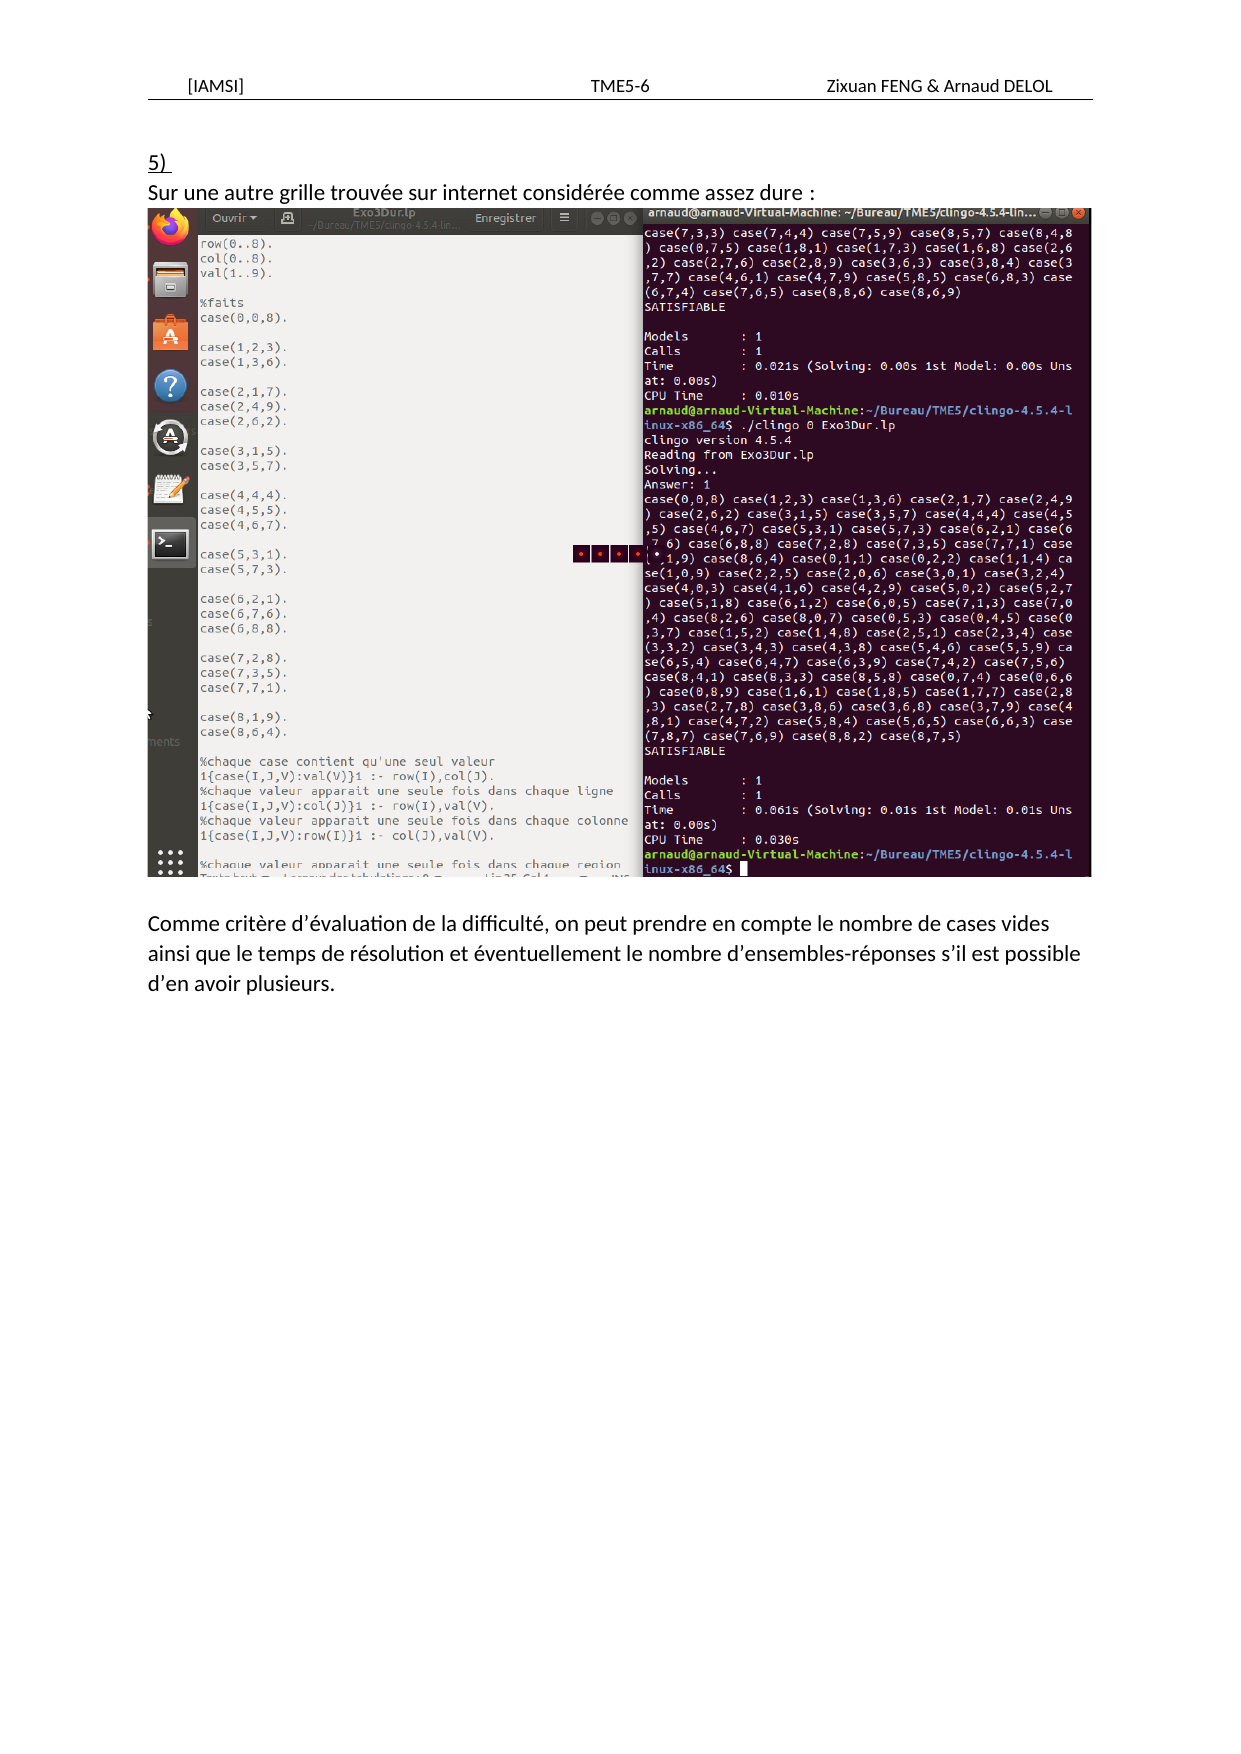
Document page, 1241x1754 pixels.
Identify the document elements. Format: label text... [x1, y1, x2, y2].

text Comme critère d’évaluation de la difficulté, on peut prendre en compte le nombre de cases vides ainsi que le temps de résolution et éventuellement le nombre d’ensembles-réponses s’il est possible d’en avoir plusieurs. [148, 909, 1093, 998]
picture [147, 208, 1092, 877]
text 5) [148, 148, 1093, 176]
